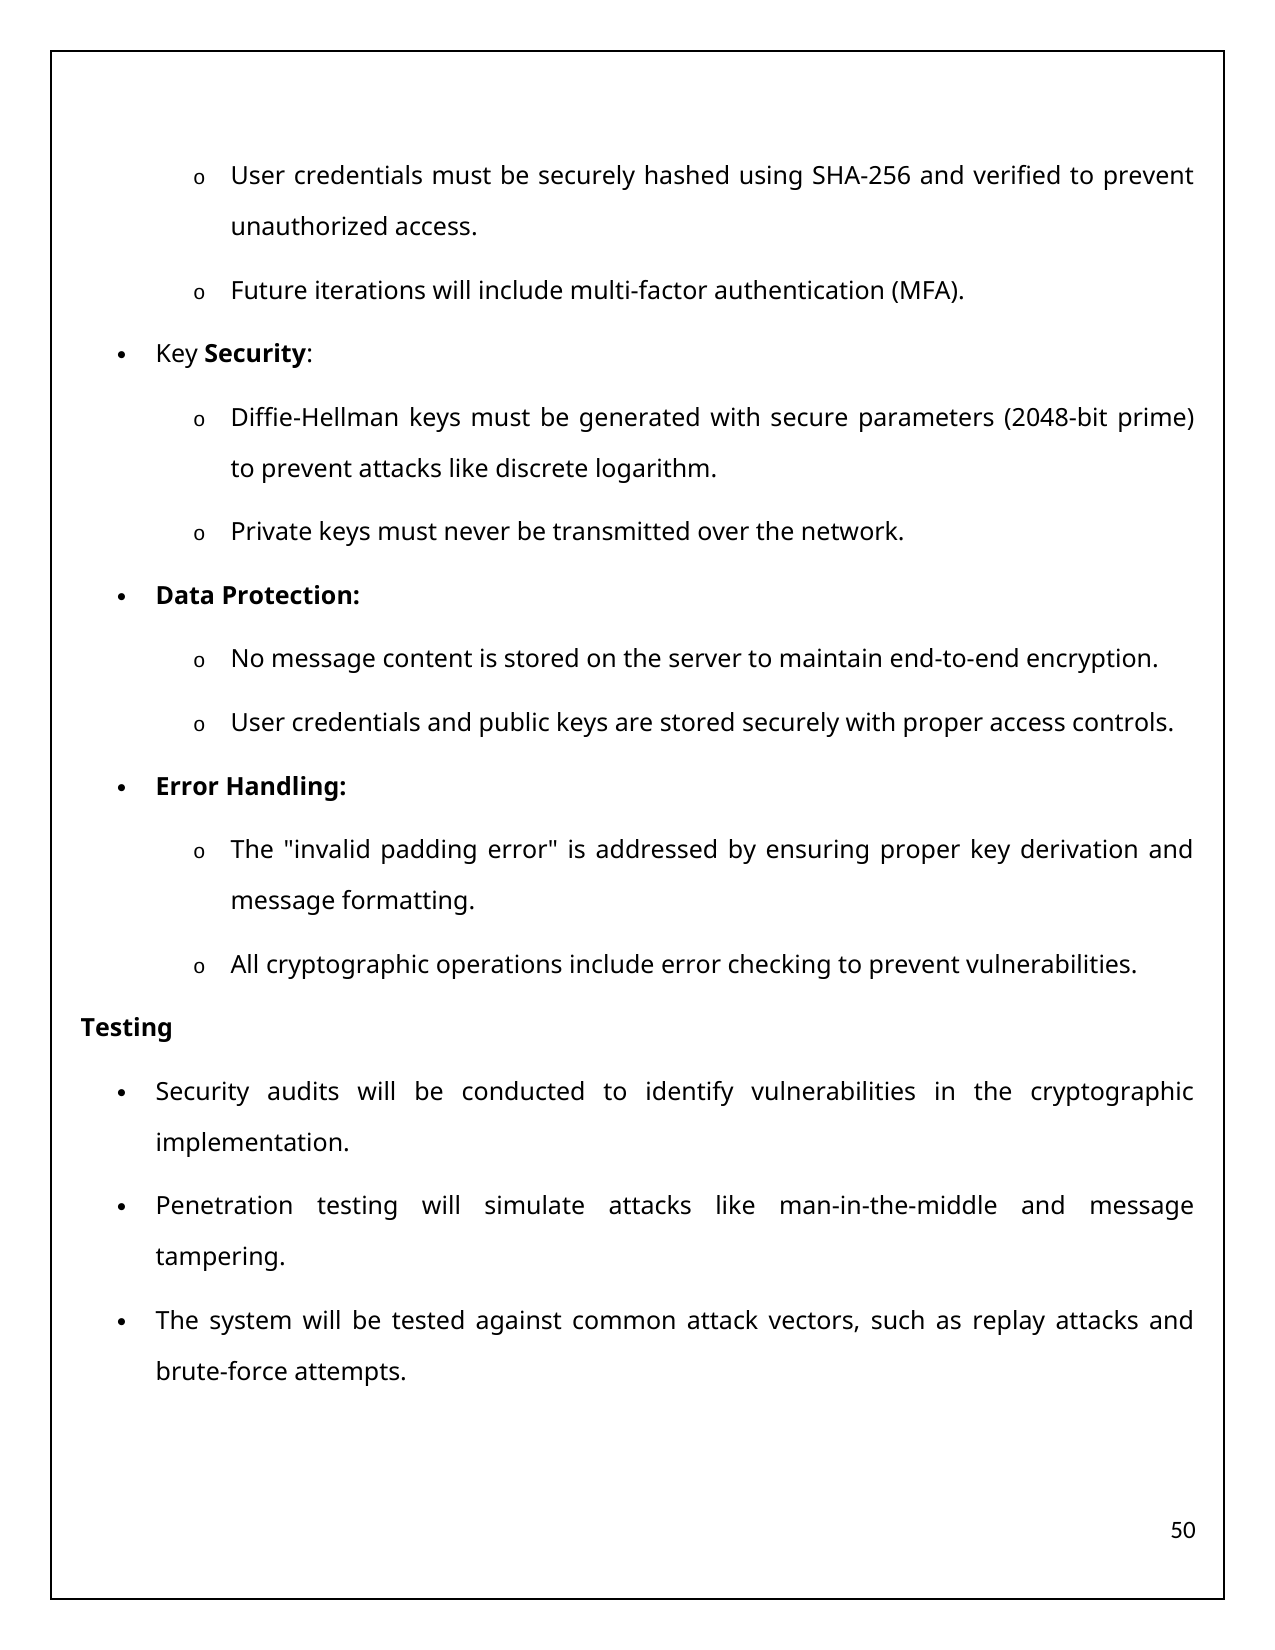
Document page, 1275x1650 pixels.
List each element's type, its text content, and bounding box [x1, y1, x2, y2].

subtitle Error Handling: [118, 768, 1195, 802]
subtitle The system will be tested against common attack vectors, such as replay attacks and brute-force attempts. [118, 1302, 1195, 1388]
subtitle User credentials and public keys are stored securely with proper access controls. [193, 704, 1195, 739]
subtitle User credentials must be securely hashed using SHA-256 and verified to prevent unauthorized access. [193, 158, 1195, 243]
subtitle Future iterations will include multi-factor authentication (MFA). [193, 272, 1195, 306]
subtitle Testing [80, 1010, 1195, 1044]
subtitle Penetration testing will simulate attacks like man-in-the-middle and message tampering. [118, 1188, 1195, 1273]
subtitle Private keys must never be transmitted over the network. [193, 514, 1195, 548]
subtitle All cryptographic operations include error checking to prevent vulnerabilities. [193, 946, 1195, 980]
subtitle Data Protection: [118, 577, 1195, 612]
subtitle Security audits will be conducted to identify vulnerabilities in the cryptographic implementation. [118, 1073, 1195, 1158]
subtitle Key Security: [118, 336, 1195, 370]
subtitle Diffie-Hellman keys must be generated with secure parameters (2048-bit prime) to prevent attacks like discrete logarithm. [193, 399, 1195, 484]
subtitle No message content is stored on the server to maintain end-to-end encryption. [193, 641, 1195, 675]
subtitle The "invalid padding error" is addressed by ensuring proper key derivation and message formatting. [193, 832, 1195, 917]
